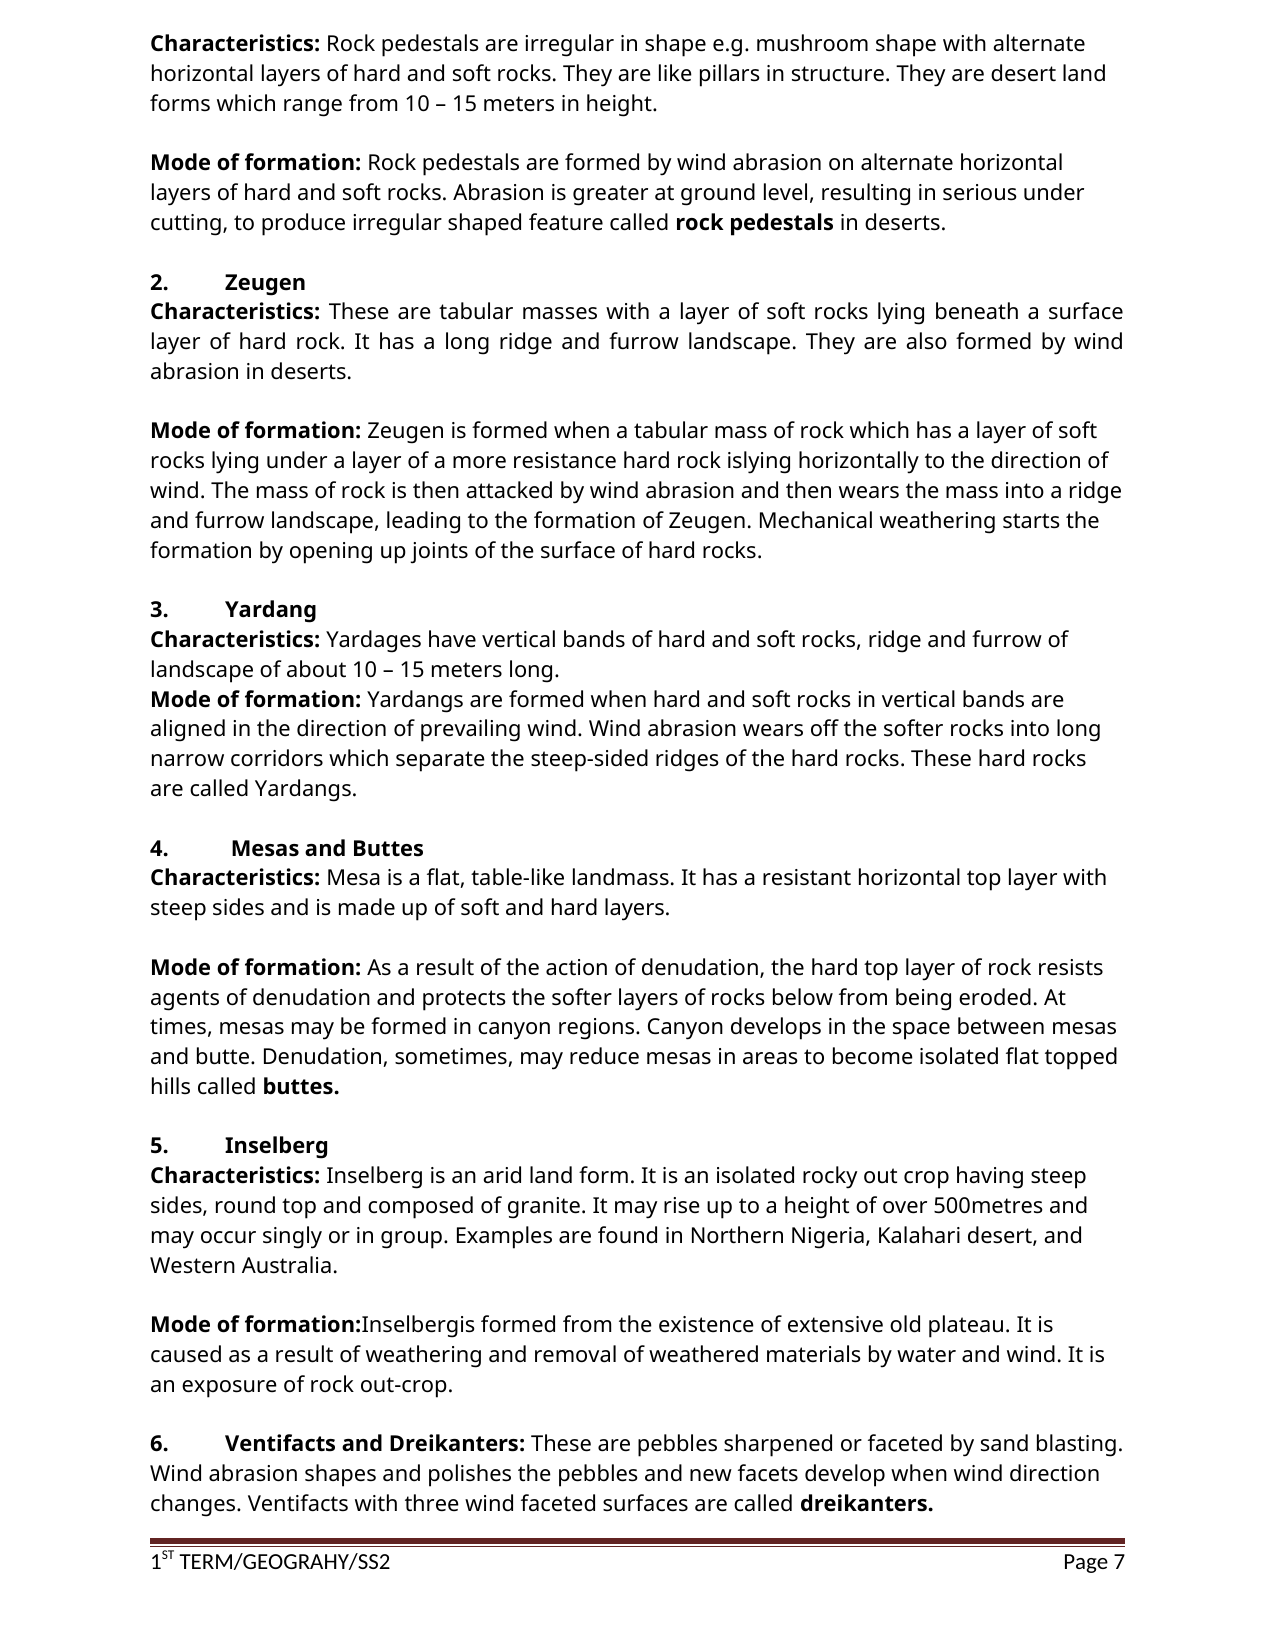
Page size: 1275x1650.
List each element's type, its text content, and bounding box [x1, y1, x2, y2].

text Mode of formation: Yardangs are formed when hard and soft rocks in vertical bands are aligned in the direction of prevailing wind. Wind abrasion wears off the softer rocks into long narrow corridors which separate the steep-sided ridges of the hard rocks. These hard rocks are called Yardangs. [150, 683, 1125, 803]
text 5. Inselberg [150, 1130, 1125, 1160]
text 4. Mesas and Buttes [150, 832, 1125, 862]
text Mode of formation:Inselbergis formed from the existence of extensive old plateau. It is caused as a result of weathering and removal of weathered materials by water and wind. It is an exposure of rock out-crop. [150, 1309, 1125, 1398]
text Mode of formation: As a result of the action of denudation, the hard top layer of rock resists agents of denudation and protects the softer layers of rocks below from being eroded. At times, mesas may be formed in canyon regions. Canyon develops in the space between mesas and butte. Denudation, sometimes, may reduce mesas in areas to become isolated flat topped hills called buttes. [150, 952, 1125, 1101]
text 2. Zeugen [150, 266, 1125, 296]
text Characteristics: Mesa is a flat, table-like landmass. It has a resistant horizontal top layer with steep sides and is made up of soft and hard layers. [150, 862, 1125, 922]
text Mode of formation: Rock pedestals are formed by wind abrasion on alternate horizontal layers of hard and soft rocks. Abrasion is greater at ground level, resulting in serious under cutting, to produce irregular shaped feature called rock pedestals in deserts. [150, 147, 1125, 237]
text Characteristics: These are tabular masses with a layer of soft rocks lying beneath a surface layer of hard rock. It has a long ridge and furrow landscape. They are also formed by wind abrasion in deserts. [150, 296, 1125, 386]
text Mode of formation: Zeugen is formed when a tabular mass of rock which has a layer of soft rocks lying under a layer of a more resistance hard rock islying horizontally to the direction of wind. The mass of rock is then attacked by wind abrasion and then wears the mass into a ridge and furrow landscape, leading to the formation of Zeugen. Mechanical weathering starts the formation by opening up joints of the surface of hard rocks. [150, 415, 1125, 564]
text 6. Ventifacts and Dreikanters: These are pebbles sharpened or faceted by sand blasting. Wind abrasion shapes and polishes the pebbles and new facets develop when wind direction changes. Ventifacts with three wind faceted surfaces are called dreikanters. [150, 1428, 1125, 1518]
text 3. Yardang [150, 594, 1125, 624]
text Characteristics: Inselberg is an arid land form. It is an isolated rocky out crop having steep sides, round top and composed of granite. It may rise up to a height of over 500metres and may occur singly or in group. Examples are found in Northern Nigeria, Kalahari desert, and Western Australia. [150, 1160, 1125, 1279]
text Characteristics: Rock pedestals are irregular in shape e.g. mushroom shape with alternate horizontal layers of hard and soft rocks. They are like pillars in structure. They are desert land forms which range from 10 – in height. [150, 28, 1125, 117]
text Characteristics: Yardages have vertical bands of hard and soft rocks, ridge and furrow of landscape of about 10 – long. [150, 624, 1125, 683]
